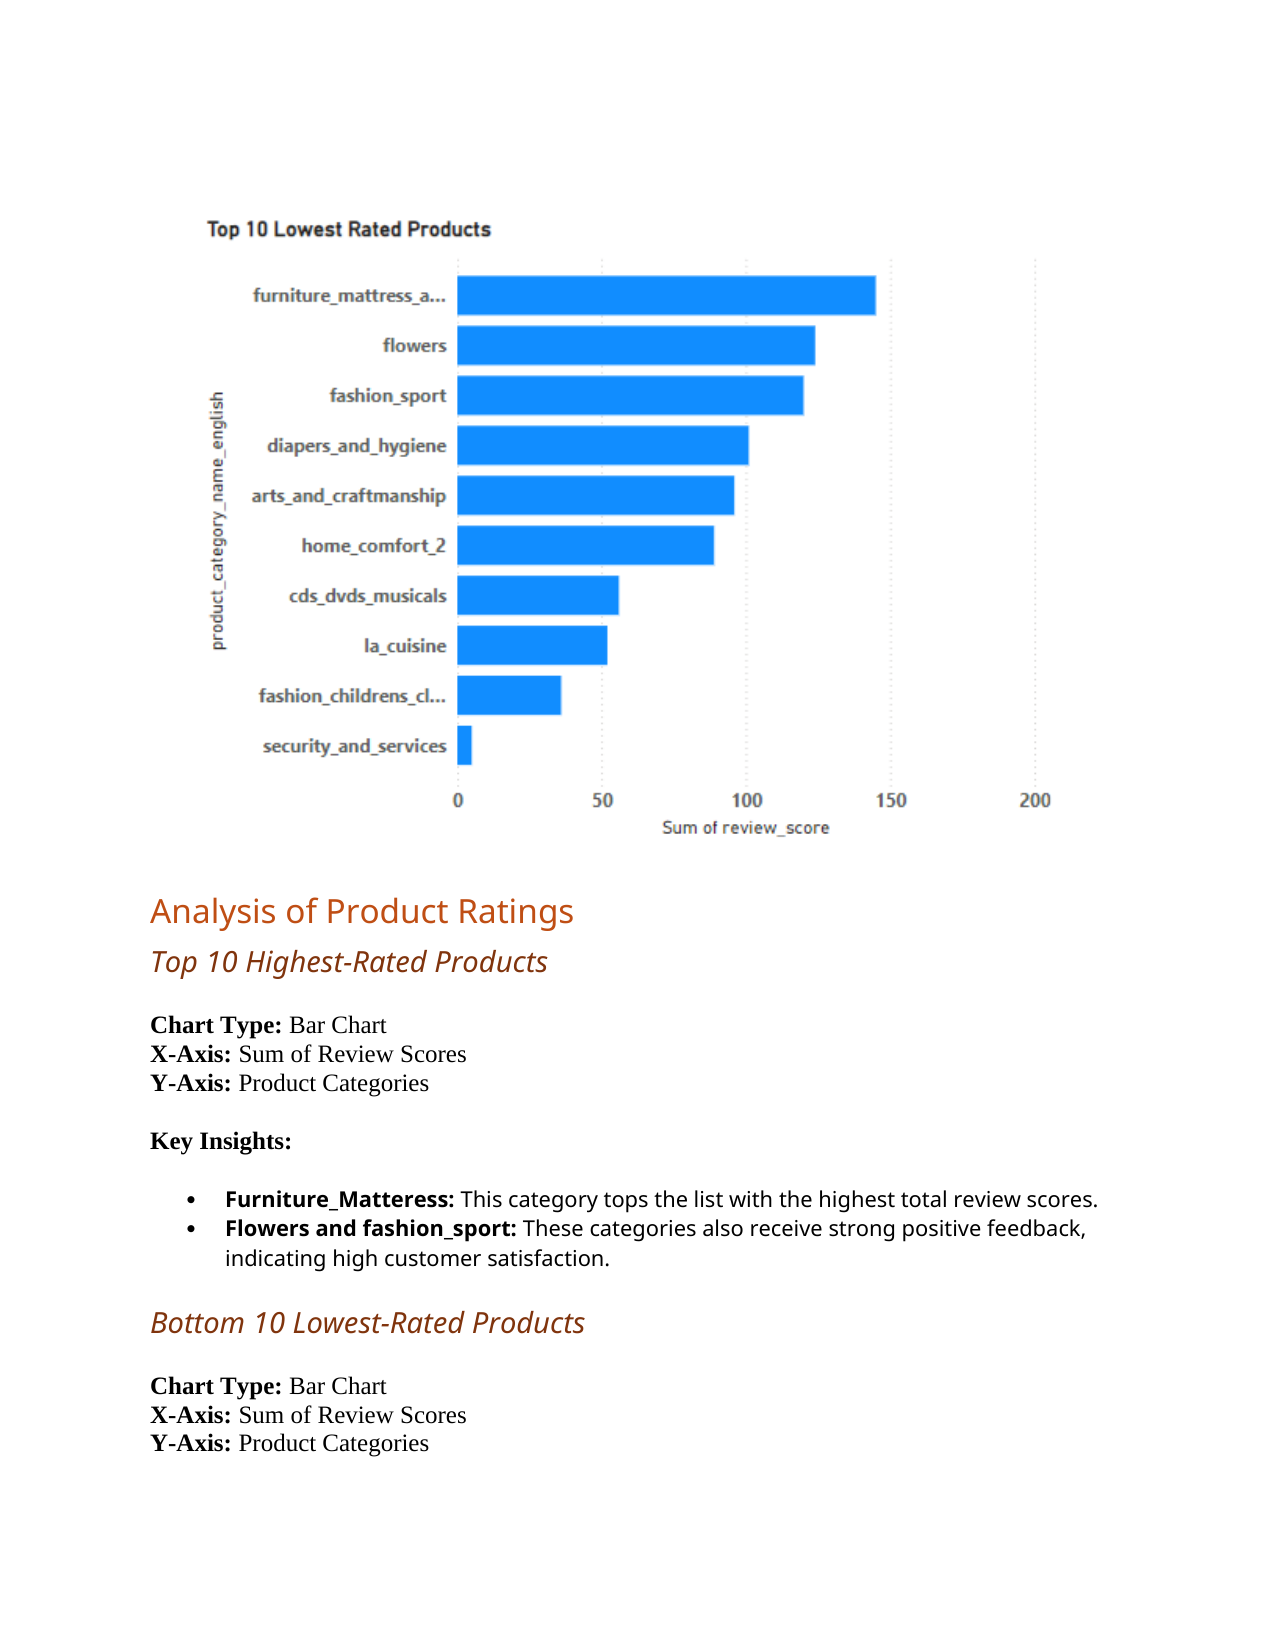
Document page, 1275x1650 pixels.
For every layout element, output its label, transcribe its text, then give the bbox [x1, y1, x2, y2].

picture [187, 213, 1066, 859]
subtitle Bottom 10 Lowest-Rated Products [150, 1302, 1125, 1342]
list Flowers and fashion_sport: These categories also receive strong positive feedback, indicating high customer satisfaction. [187, 1213, 1125, 1273]
subtitle Analysis of Product Ratings [150, 888, 1125, 933]
text Chart Type: Bar Chart X-Axis: Sum of Review Scores Y-Axis: Product Categories [150, 1371, 1125, 1457]
text Key Insights: [150, 1126, 1125, 1154]
text Chart Type: Bar Chart X-Axis: Sum of Review Scores Y-Axis: Product Categories [150, 1010, 1125, 1097]
list Furniture_Matteress: This category tops the list with the highest total review scores. [187, 1184, 1125, 1213]
subtitle Top 10 Highest-Rated Products [150, 941, 1125, 981]
